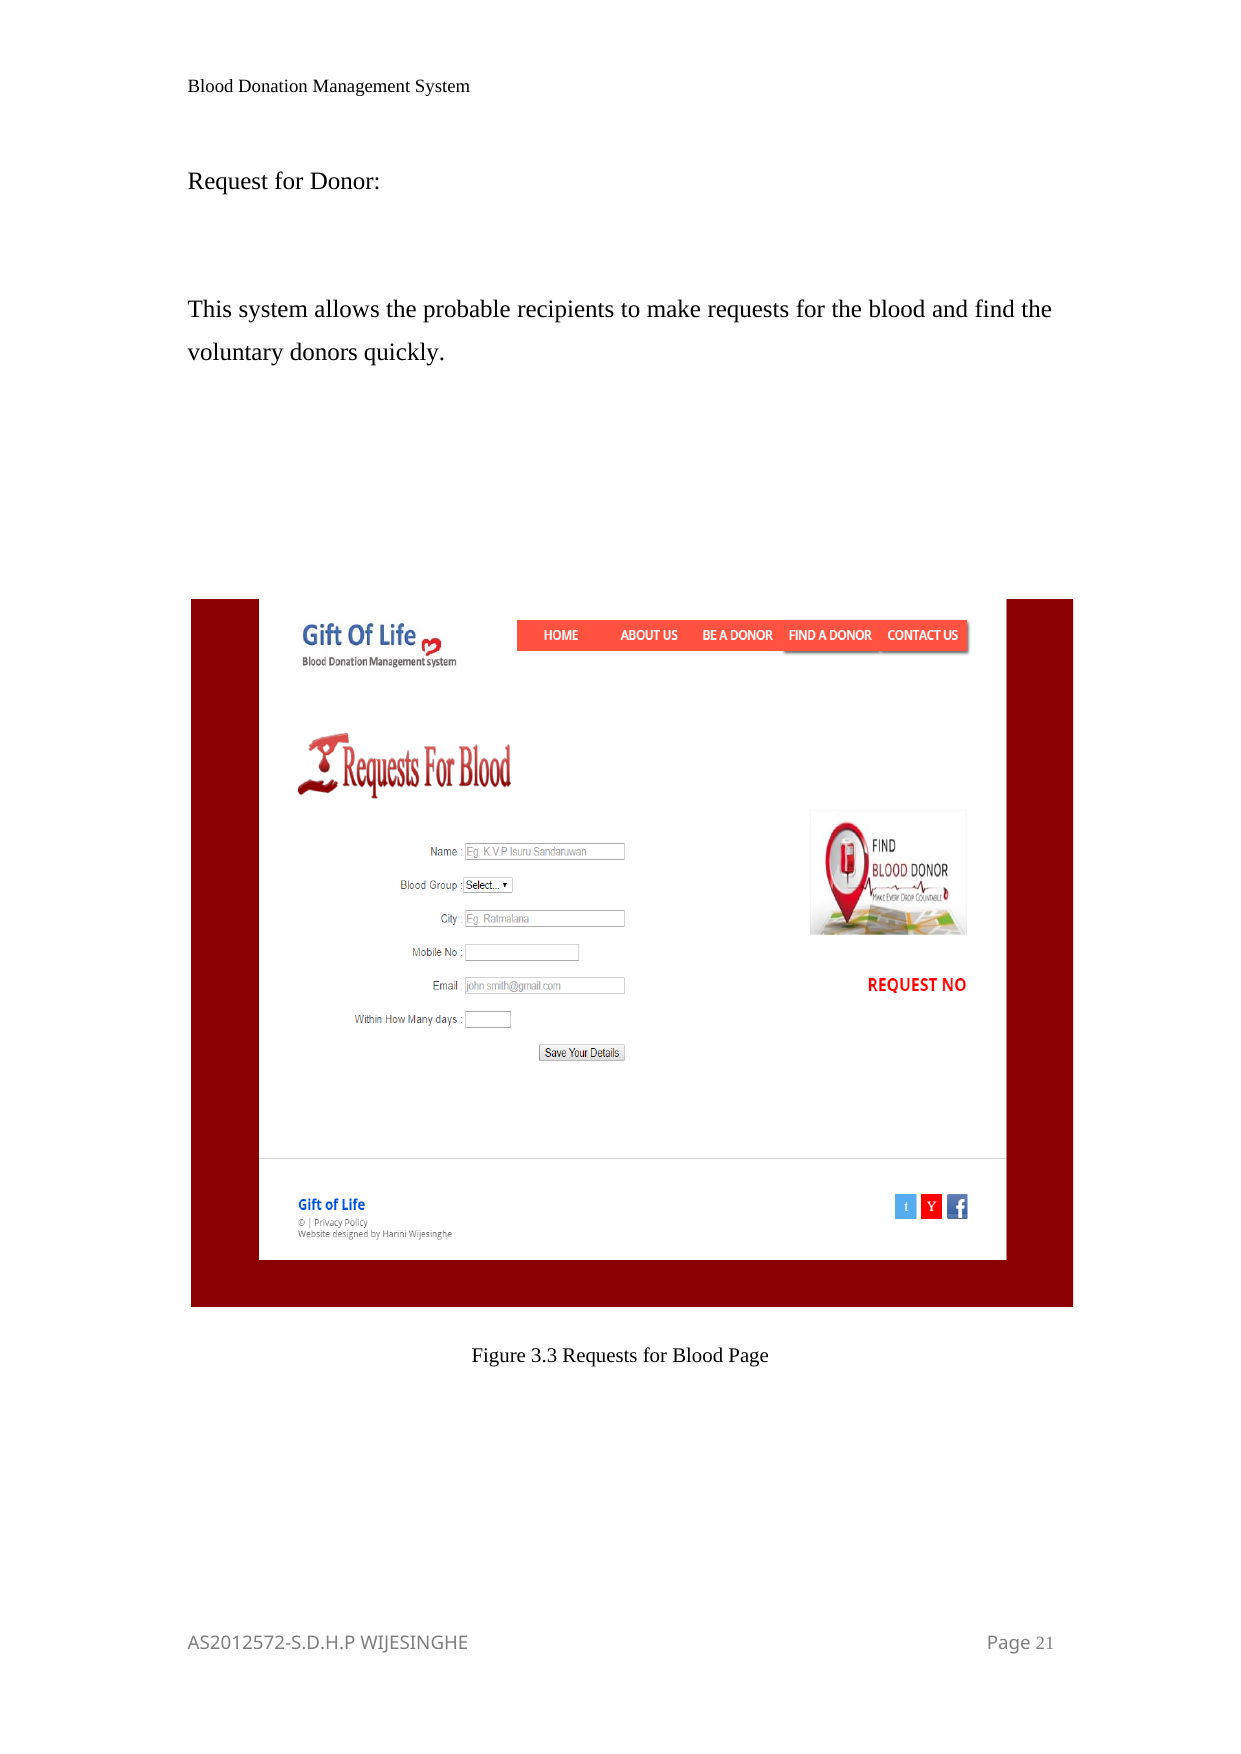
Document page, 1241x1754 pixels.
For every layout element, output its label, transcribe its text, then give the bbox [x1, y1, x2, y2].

picture [191, 599, 1074, 1307]
text This system allows the probable recipients to make requests for the blood and find the voluntary donors quickly. [187, 294, 1053, 366]
text Request for Donor: [187, 166, 1053, 195]
